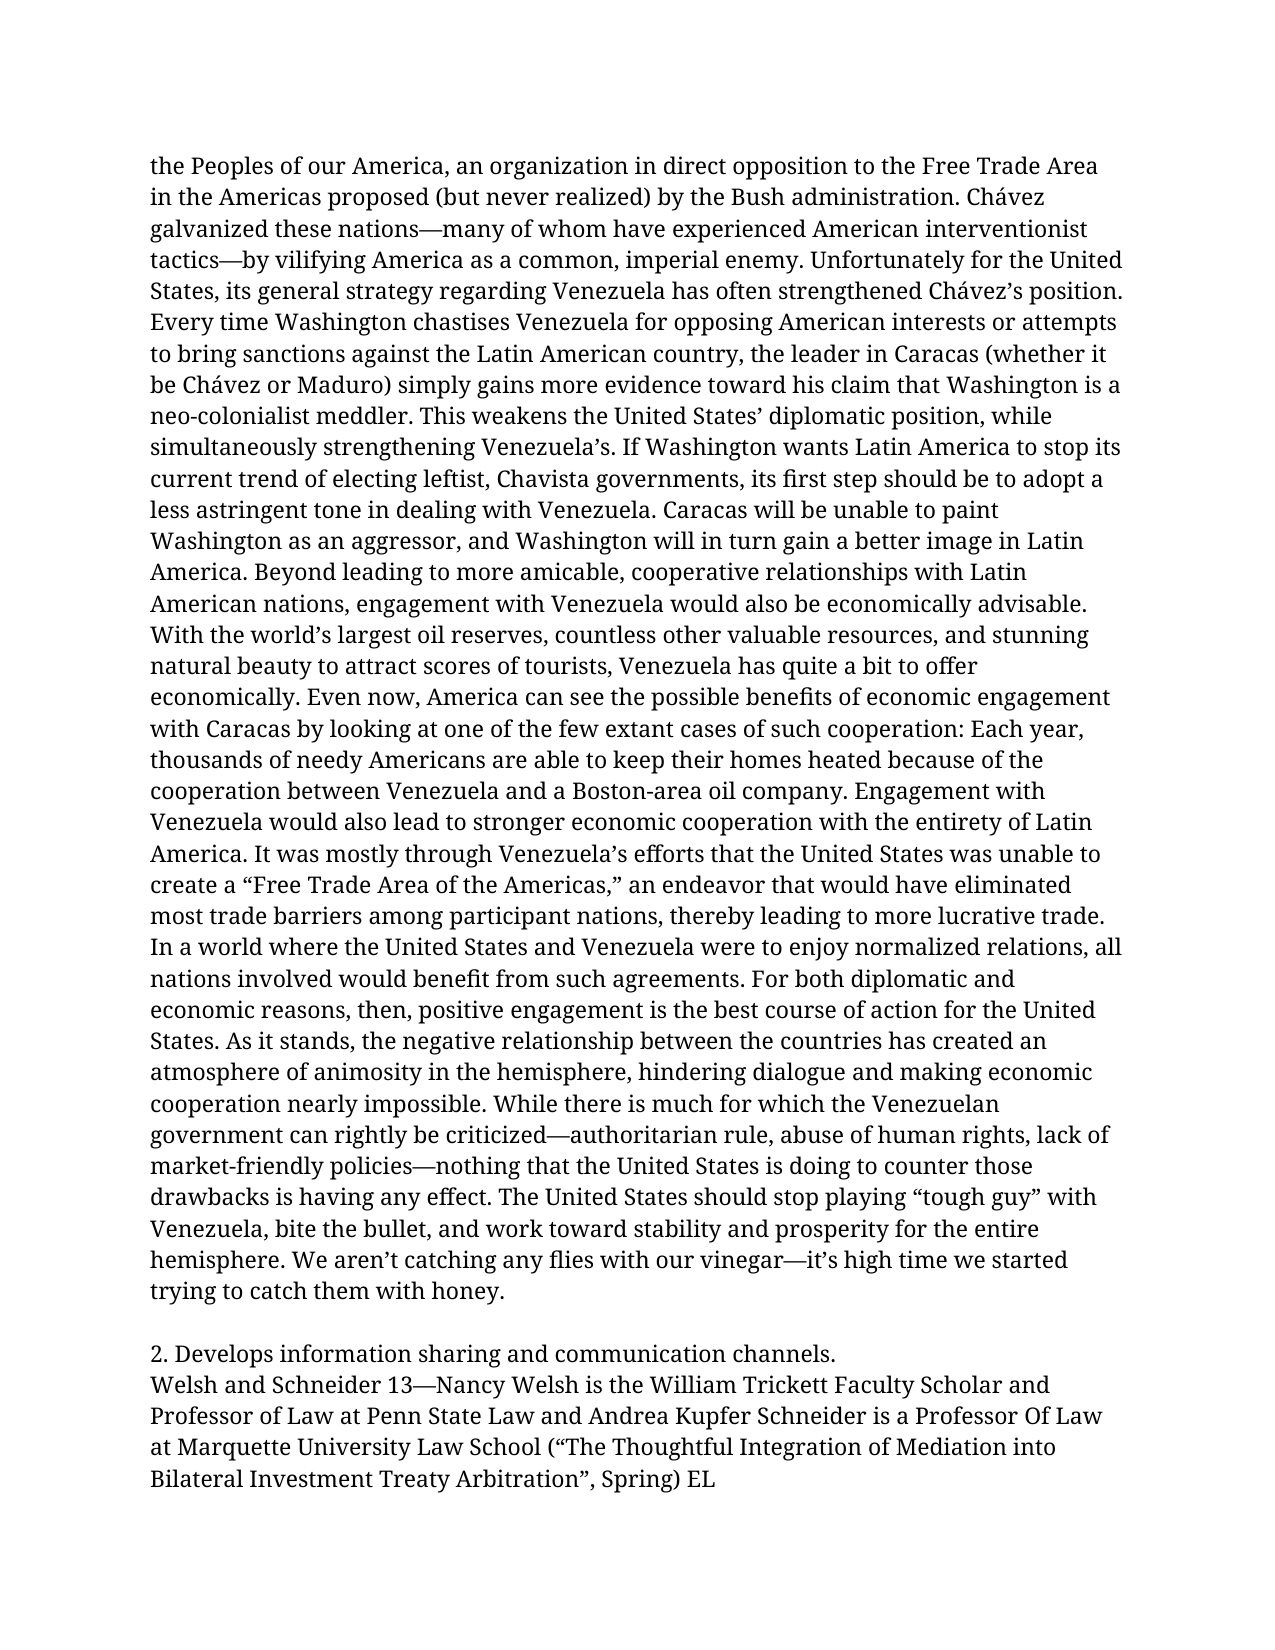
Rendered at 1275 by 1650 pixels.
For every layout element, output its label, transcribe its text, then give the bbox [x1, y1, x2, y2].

text Welsh and Schneider 13—Nancy Welsh is the William Trickett Faculty Scholar and Professor of Law at Penn State Law and Andrea Kupfer Schneider is a Professor Of Law at Marquette University Law School (“The Thoughtful Integration of Mediation into Bilateral Investment Treaty Arbitration”, Spring) EL [150, 1369, 1125, 1494]
text 2. Develops information sharing and communication channels. [150, 1337, 1125, 1369]
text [150, 150, 1125, 1306]
